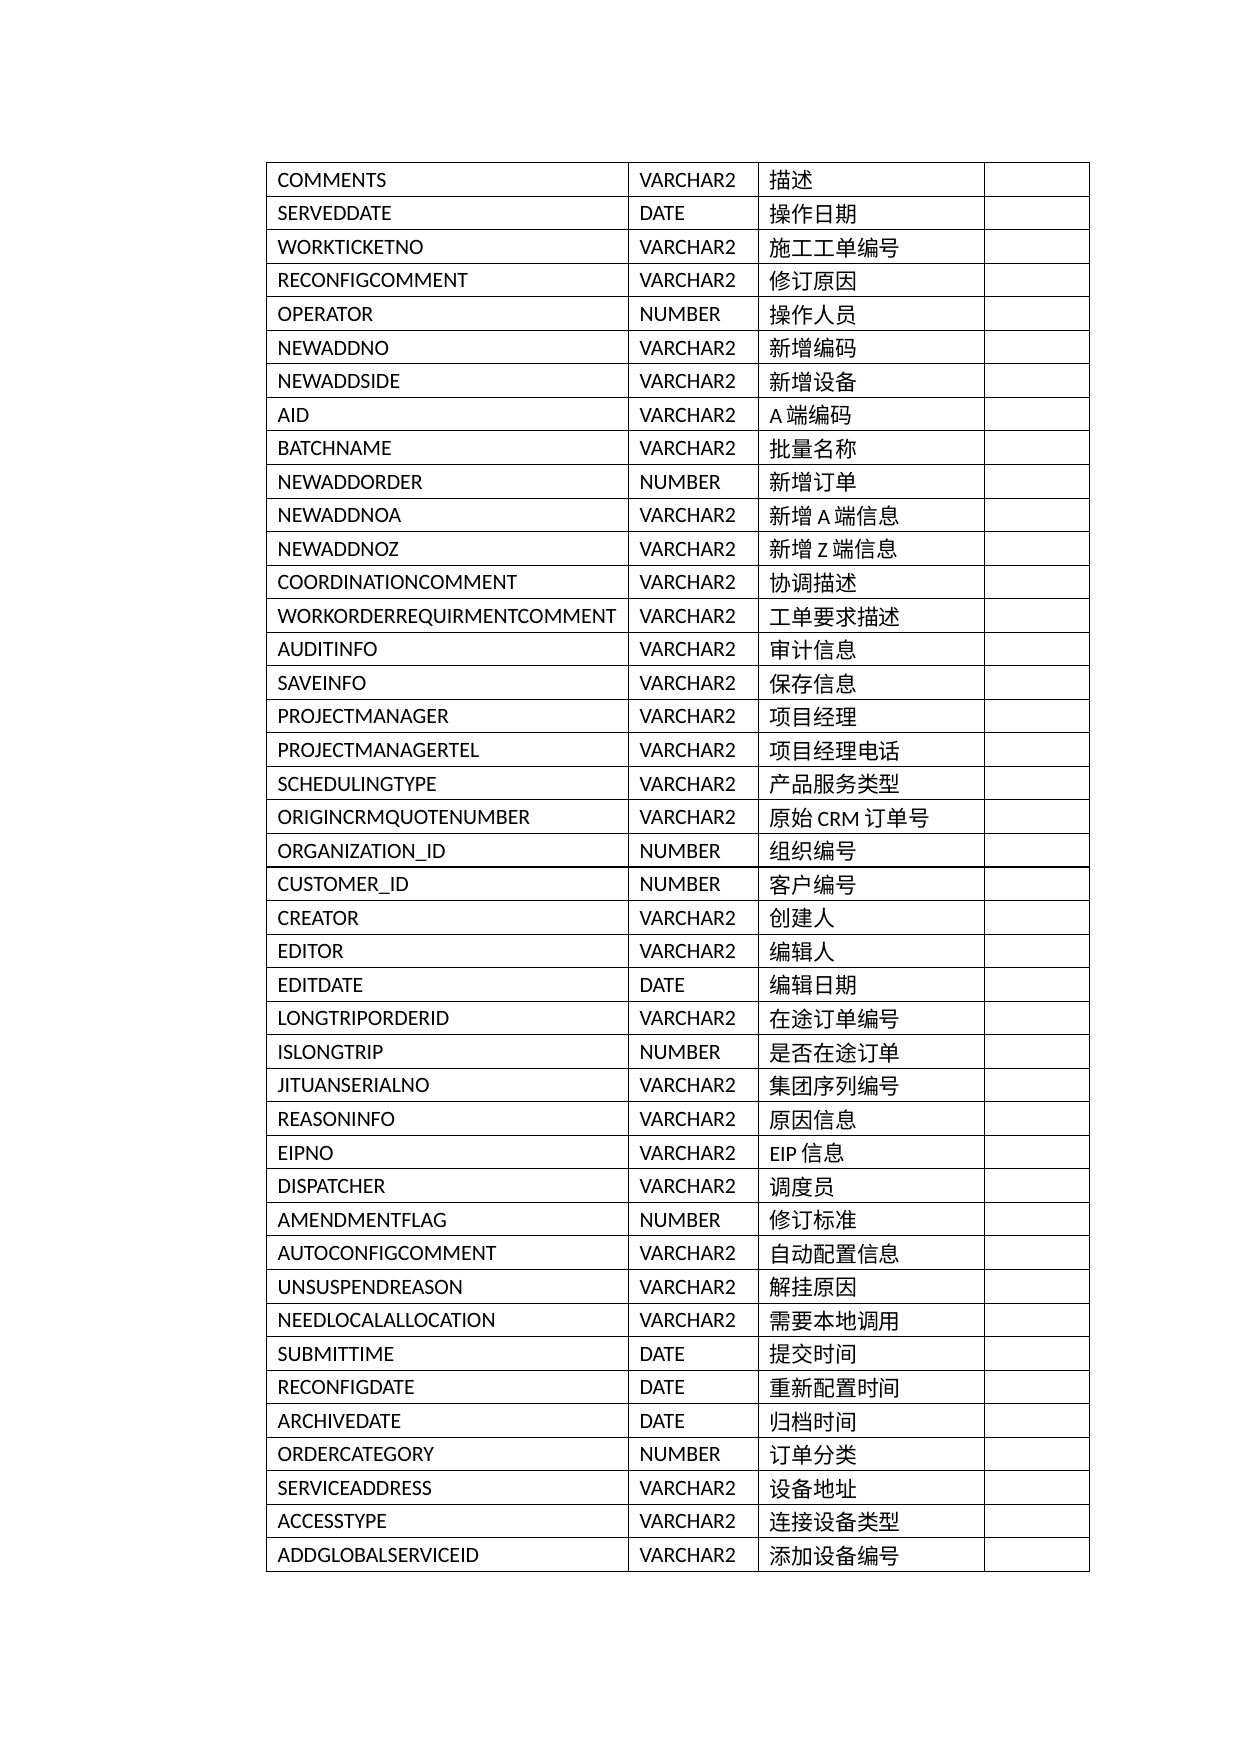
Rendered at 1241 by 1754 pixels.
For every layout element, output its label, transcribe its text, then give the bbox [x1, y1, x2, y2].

table_cell VARCHAR2 [629, 230, 758, 263]
table_cell [985, 968, 1089, 1001]
table_cell 归档时间 [759, 1404, 984, 1437]
table_cell [985, 935, 1089, 967]
table_cell [985, 901, 1089, 933]
table_cell DATE [629, 1371, 758, 1403]
table_cell DATE [629, 197, 758, 229]
table_cell SCHEDULINGTYPE [267, 767, 628, 799]
table_cell 重新配置时间 [759, 1371, 984, 1403]
table_cell SAVEINFO [267, 666, 628, 699]
table_cell 新增编码 [759, 331, 984, 363]
table_cell COORDINATIONCOMMENT [267, 566, 628, 598]
table_cell 需要本地调用 [759, 1304, 984, 1336]
table_cell [985, 1304, 1089, 1336]
table_cell VARCHAR2 [629, 1471, 758, 1504]
table_cell 项目经理电话 [759, 733, 984, 766]
table_cell 解挂原因 [759, 1270, 984, 1302]
table_cell VARCHAR2 [629, 398, 758, 430]
table_cell SERVICEADDRESS [267, 1471, 628, 1504]
table_cell ORGANIZATION_ID [267, 834, 628, 866]
table_cell [985, 666, 1089, 699]
table_cell NUMBER [629, 868, 758, 900]
table_cell VARCHAR2 [629, 1102, 758, 1135]
table_cell AMENDMENTFLAG [267, 1203, 628, 1235]
table_cell NUMBER [629, 465, 758, 497]
table_cell ACCESSTYPE [267, 1505, 628, 1537]
table_cell NEEDLOCALALLOCATION [267, 1304, 628, 1336]
table_cell [985, 633, 1089, 665]
table_cell NUMBER [629, 1035, 758, 1068]
table_cell [985, 398, 1089, 430]
table_cell VARCHAR2 [629, 901, 758, 933]
table_cell 自动配置信息 [759, 1236, 984, 1269]
table_cell [985, 532, 1089, 564]
table_cell VARCHAR2 [629, 532, 758, 564]
table_cell [985, 1136, 1089, 1168]
table_cell CREATOR [267, 901, 628, 933]
table_cell NEWADDNOZ [267, 532, 628, 564]
table_cell VARCHAR2 [629, 935, 758, 967]
table_cell VARCHAR2 [629, 566, 758, 598]
table_cell VARCHAR2 [629, 331, 758, 363]
table_cell WORKORDERREQUIRMENTCOMMENT [267, 599, 628, 632]
table_cell EDITDATE [267, 968, 628, 1001]
table_cell DATE [629, 1337, 758, 1369]
table_cell DATE [629, 968, 758, 1001]
table_cell 集团序列编号 [759, 1069, 984, 1101]
table_cell [985, 767, 1089, 799]
table_cell SERVEDDATE [267, 197, 628, 229]
table_cell COMMENTS [267, 163, 628, 196]
table_cell 修订原因 [759, 264, 984, 296]
table_cell ISLONGTRIP [267, 1035, 628, 1068]
table_cell 修订标准 [759, 1203, 984, 1235]
table_cell CUSTOMER_ID [267, 868, 628, 900]
table_cell 原因信息 [759, 1102, 984, 1135]
table_cell VARCHAR2 [629, 1236, 758, 1269]
table_cell 新增Z端信息 [759, 532, 984, 564]
table_cell [985, 800, 1089, 833]
table_cell DISPATCHER [267, 1169, 628, 1202]
table_cell 提交时间 [759, 1337, 984, 1369]
table_cell ADDGLOBALSERVICEID [267, 1538, 628, 1571]
table_cell AID [267, 398, 628, 430]
table_cell NUMBER [629, 1438, 758, 1470]
table_cell [985, 1102, 1089, 1135]
table_cell VARCHAR2 [629, 499, 758, 531]
table_cell EIP信息 [759, 1136, 984, 1168]
table_cell OPERATOR [267, 297, 628, 330]
table_cell 批量名称 [759, 431, 984, 464]
table_cell VARCHAR2 [629, 431, 758, 464]
table_cell 编辑人 [759, 935, 984, 967]
table_cell ARCHIVEDATE [267, 1404, 628, 1437]
table_cell RECONFIGDATE [267, 1371, 628, 1403]
table_cell 在途订单编号 [759, 1002, 984, 1034]
table_cell 是否在途订单 [759, 1035, 984, 1068]
table_cell ORIGINCRMQUOTENUMBER [267, 800, 628, 833]
table_cell [985, 1270, 1089, 1302]
table_cell VARCHAR2 [629, 1069, 758, 1101]
table_cell VARCHAR2 [629, 700, 758, 732]
table_cell DATE [629, 1404, 758, 1437]
table_cell VARCHAR2 [629, 1002, 758, 1034]
table_cell VARCHAR2 [629, 800, 758, 833]
table_cell NEWADDNO [267, 331, 628, 363]
table_cell [985, 264, 1089, 296]
table_cell [985, 1203, 1089, 1235]
table_cell REASONINFO [267, 1102, 628, 1135]
table_cell BATCHNAME [267, 431, 628, 464]
table_cell 施工工单编号 [759, 230, 984, 263]
table_cell 新增订单 [759, 465, 984, 497]
table_cell 客户编号 [759, 868, 984, 900]
table_cell [985, 431, 1089, 464]
table_cell [985, 197, 1089, 229]
table_cell EIPNO [267, 1136, 628, 1168]
table_cell [985, 834, 1089, 866]
table_cell 订单分类 [759, 1438, 984, 1470]
table_cell [985, 1538, 1089, 1571]
table_cell RECONFIGCOMMENT [267, 264, 628, 296]
table_cell [985, 465, 1089, 497]
table_cell VARCHAR2 [629, 599, 758, 632]
table_cell AUDITINFO [267, 633, 628, 665]
table_cell 产品服务类型 [759, 767, 984, 799]
table_cell 添加设备编号 [759, 1538, 984, 1571]
table_cell PROJECTMANAGER [267, 700, 628, 732]
table_cell VARCHAR2 [629, 163, 758, 196]
table_cell [985, 364, 1089, 397]
table_cell NEWADDORDER [267, 465, 628, 497]
table_cell [985, 566, 1089, 598]
table_cell LONGTRIPORDERID [267, 1002, 628, 1034]
table_cell VARCHAR2 [629, 1304, 758, 1336]
table_cell [985, 868, 1089, 900]
table_cell NEWADDSIDE [267, 364, 628, 397]
table_cell WORKTICKETNO [267, 230, 628, 263]
table_cell VARCHAR2 [629, 733, 758, 766]
table_cell NUMBER [629, 1203, 758, 1235]
table_cell SUBMITTIME [267, 1337, 628, 1369]
table_cell VARCHAR2 [629, 1169, 758, 1202]
table_cell ORDERCATEGORY [267, 1438, 628, 1470]
table_cell [985, 1505, 1089, 1537]
table_cell 新增A端信息 [759, 499, 984, 531]
table_cell 操作人员 [759, 297, 984, 330]
table_cell 项目经理 [759, 700, 984, 732]
table_cell VARCHAR2 [629, 264, 758, 296]
table_cell 操作日期 [759, 197, 984, 229]
table_cell [985, 1236, 1089, 1269]
table_cell 工单要求描述 [759, 599, 984, 632]
table_cell 组织编号 [759, 834, 984, 866]
table_cell [985, 297, 1089, 330]
table_cell [985, 1337, 1089, 1369]
table_cell VARCHAR2 [629, 1136, 758, 1168]
table_cell [985, 163, 1089, 196]
table_cell NEWADDNOA [267, 499, 628, 531]
table_cell [985, 599, 1089, 632]
table_cell [985, 1069, 1089, 1101]
table_cell NUMBER [629, 297, 758, 330]
table_cell 新增设备 [759, 364, 984, 397]
table_cell VARCHAR2 [629, 633, 758, 665]
table_cell [985, 1002, 1089, 1034]
table_cell VARCHAR2 [629, 1505, 758, 1537]
table_cell UNSUSPENDREASON [267, 1270, 628, 1302]
table_cell VARCHAR2 [629, 364, 758, 397]
table_cell [985, 230, 1089, 263]
table_cell 设备地址 [759, 1471, 984, 1504]
table_cell [985, 1438, 1089, 1470]
table_cell 连接设备类型 [759, 1505, 984, 1537]
table_cell [985, 1371, 1089, 1403]
table_cell [985, 700, 1089, 732]
table_cell [985, 331, 1089, 363]
table_cell [985, 1471, 1089, 1504]
table_cell VARCHAR2 [629, 1270, 758, 1302]
table_cell 创建人 [759, 901, 984, 933]
table_cell [985, 733, 1089, 766]
table_cell VARCHAR2 [629, 1538, 758, 1571]
table_cell 保存信息 [759, 666, 984, 699]
table_cell PROJECTMANAGERTEL [267, 733, 628, 766]
table_cell NUMBER [629, 834, 758, 866]
table_cell [985, 1169, 1089, 1202]
table_cell EDITOR [267, 935, 628, 967]
table_cell [985, 499, 1089, 531]
table_cell 调度员 [759, 1169, 984, 1202]
table_cell VARCHAR2 [629, 767, 758, 799]
table_cell [985, 1035, 1089, 1068]
table_cell 编辑日期 [759, 968, 984, 1001]
table_cell 协调描述 [759, 566, 984, 598]
table_cell 原始CRM订单号 [759, 800, 984, 833]
table_cell 审计信息 [759, 633, 984, 665]
table_cell JITUANSERIALNO [267, 1069, 628, 1101]
table_cell A端编码 [759, 398, 984, 430]
table_cell 描述 [759, 163, 984, 196]
table_cell AUTOCONFIGCOMMENT [267, 1236, 628, 1269]
table_cell VARCHAR2 [629, 666, 758, 699]
table_cell [985, 1404, 1089, 1437]
